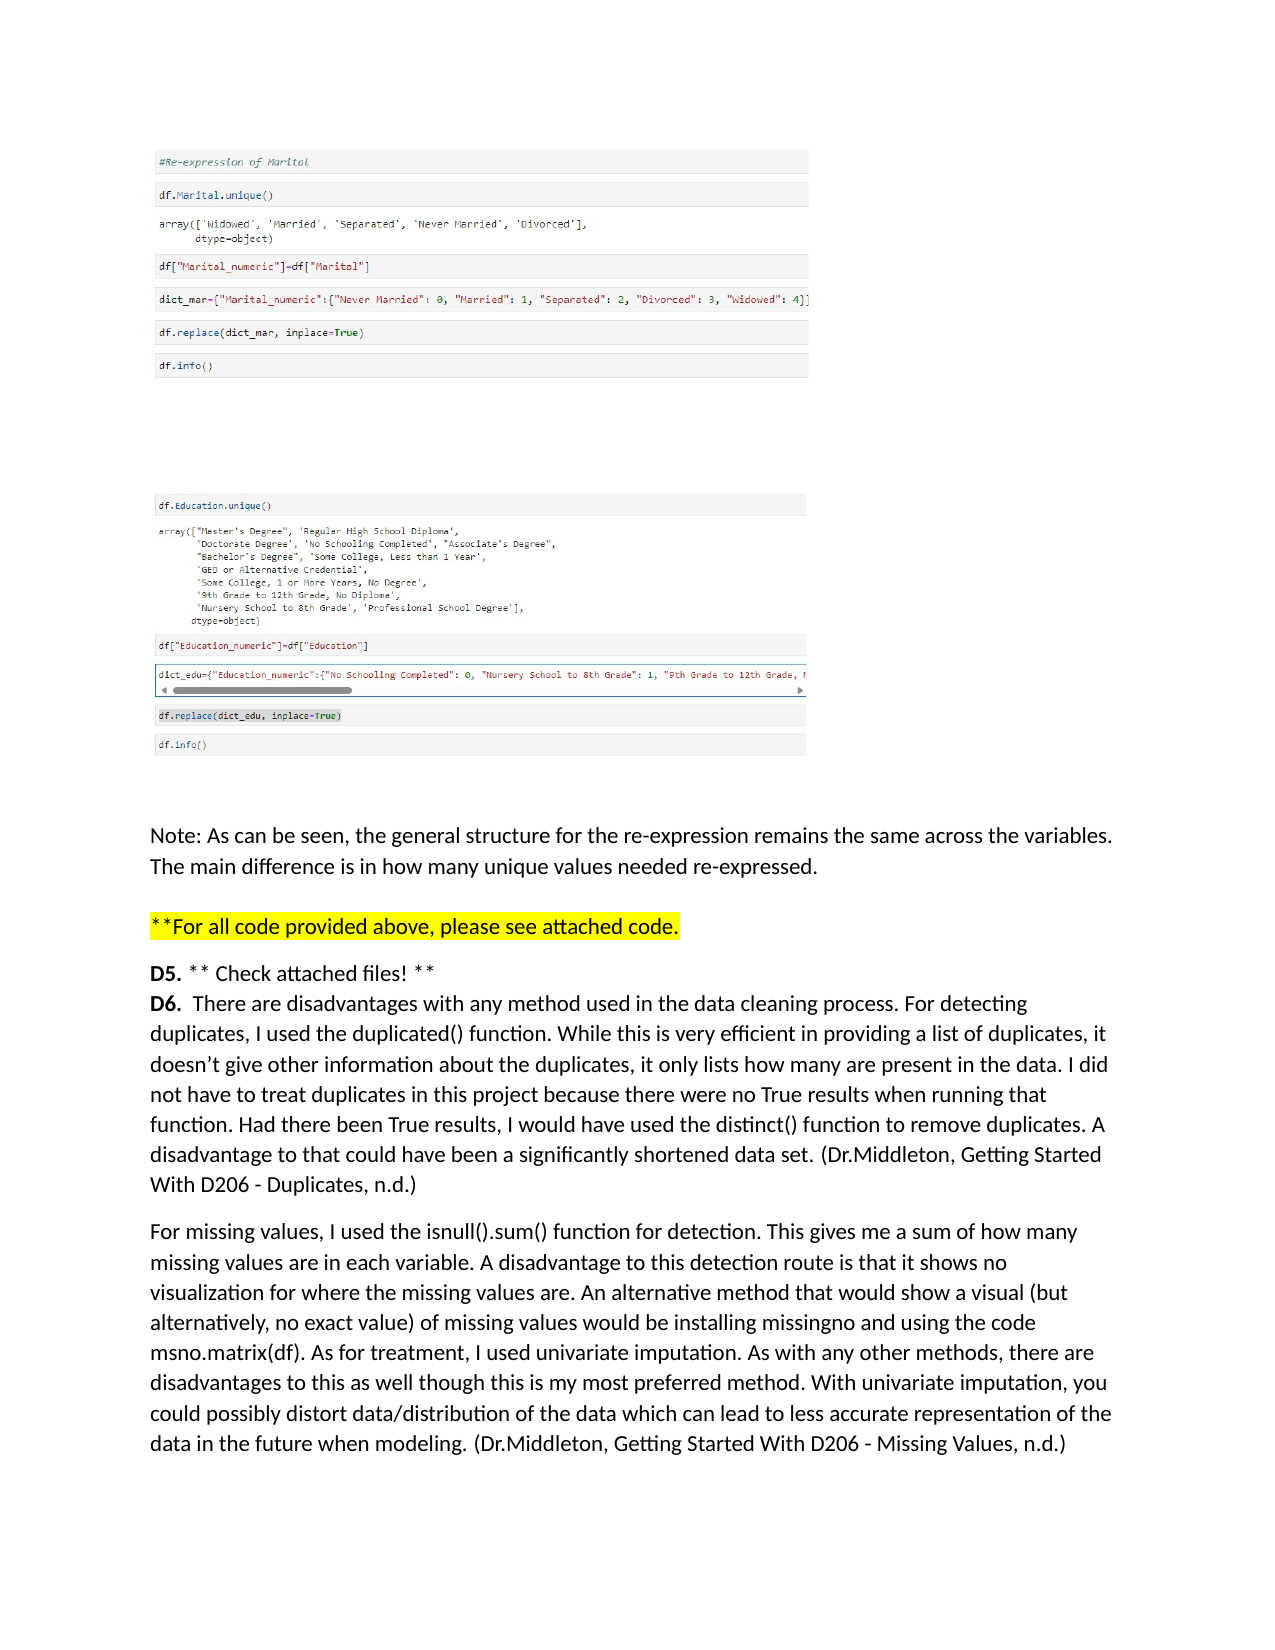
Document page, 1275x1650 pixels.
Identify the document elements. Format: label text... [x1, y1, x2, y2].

text For missing values, I used the isnull().sum() function for detection. This gives me a sum of how many missing values are in each variable. A disadvantage to this detection route is that it shows no visualization for where the missing values are. An alternative method that would show a visual (but alternatively, no exact value) of missing values would be installing missingno and using the code msno.matrix(df). As for treatment, I used univariate imputation. As with any other methods, there are disadvantages to this as well though this is my most preferred method. With univariate imputation, you could possibly distort data/distribution of the data which can lead to less accurate representation of the data in the future when modeling. [150, 1217, 1125, 1457]
text D5. ** Check attached files! ** D6. There are disadvantages with any method used in the data cleaning process. For detecting duplicates, I used the duplicated() function. While this is very efficient in providing a list of duplicates, it doesn’t give other information about the duplicates, it only lists how many are present in the data. I did not have to treat duplicates in this project because there were no True results when running that function. Had there been True results, I would have used the distinct() function to remove duplicates. A disadvantage to that could have been a significantly shortened data set. [150, 959, 1125, 1198]
text Note: As can be seen, the general structure for the re-expression remains the same across the variables. The main difference is in how many unique values needed re-expressed. **For all code provided above, please see attached code. [150, 822, 1125, 940]
picture [150, 150, 809, 379]
picture [150, 491, 807, 756]
